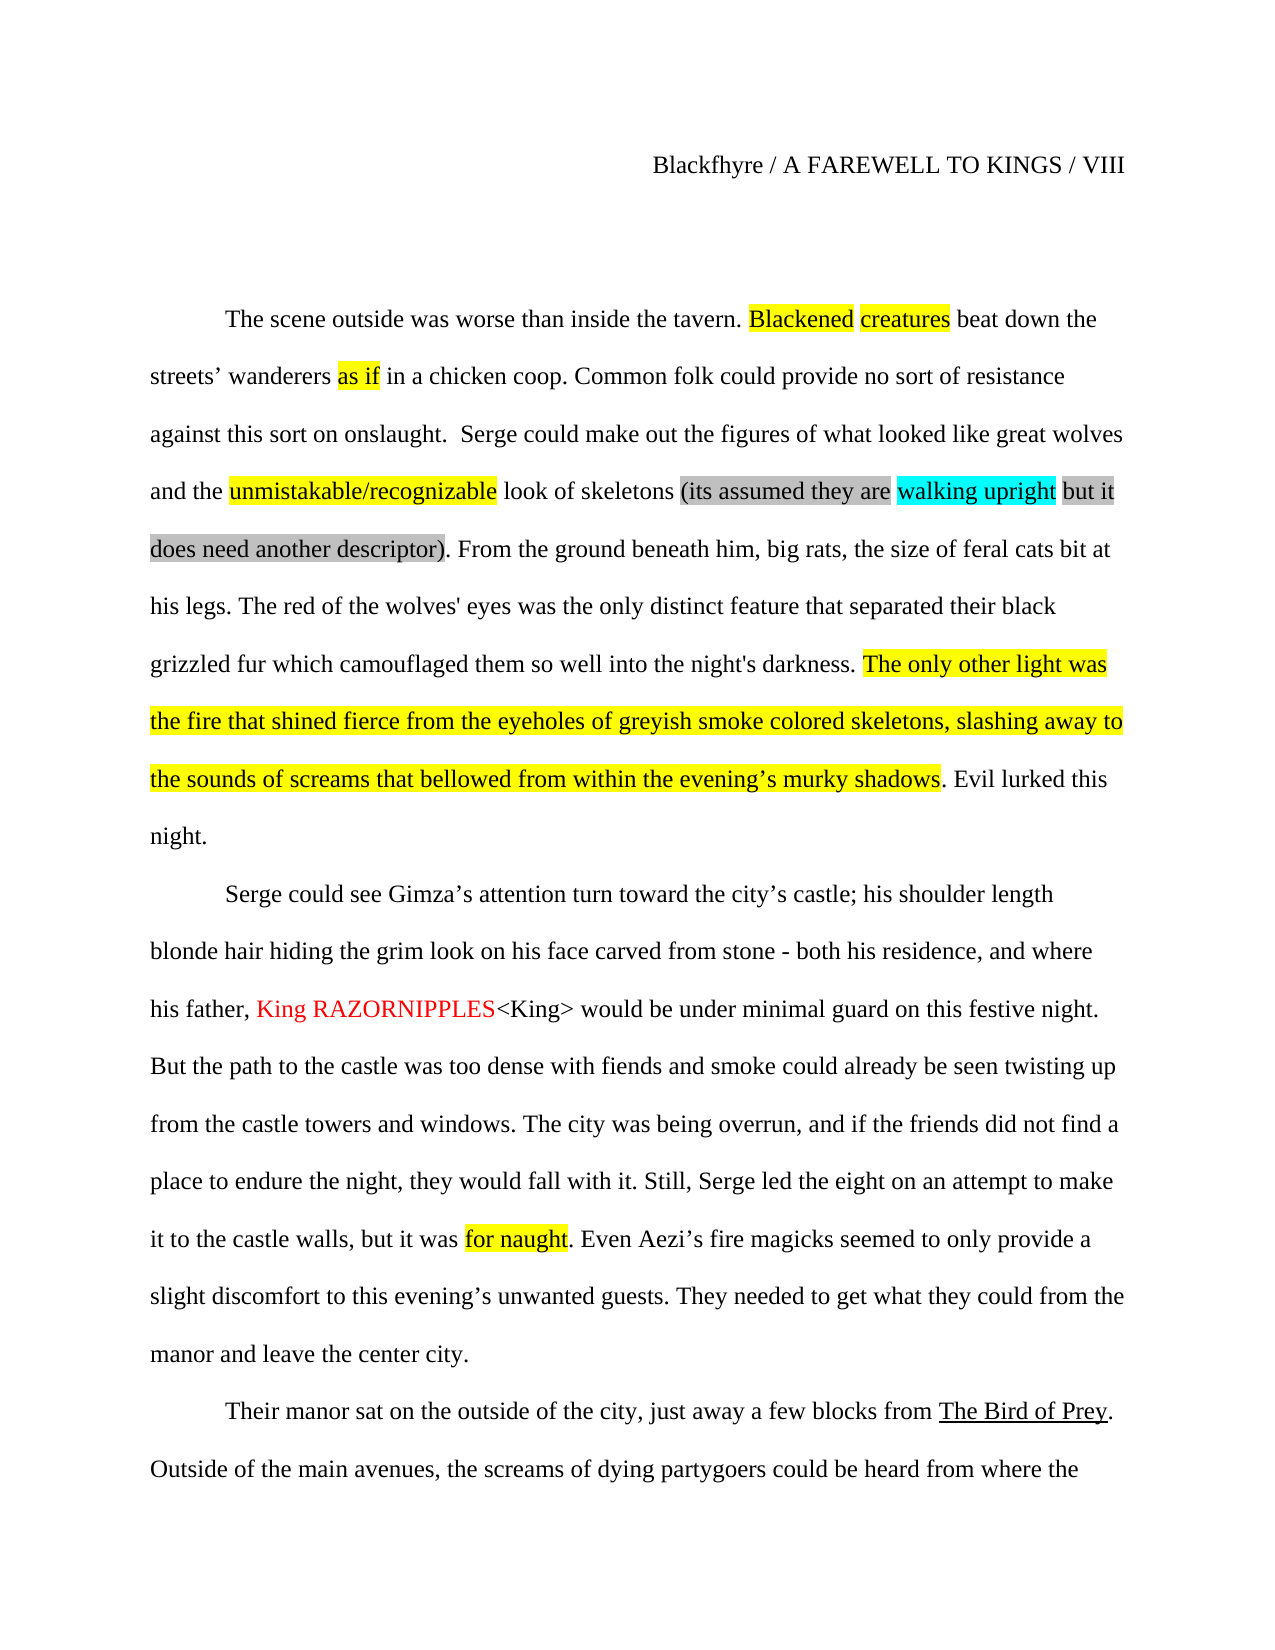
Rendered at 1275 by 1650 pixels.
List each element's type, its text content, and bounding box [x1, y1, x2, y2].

text Serge could see Gimza’s attention turn toward the city’s castle; his shoulder length blonde hair hiding the grim look on his face carved from stone - both his residence, and where his father, King RAZORNIPPLES<King> would be under minimal guard on this festive night. But the path to the castle was too dense with fiends and smoke could already be seen twisting up from the castle towers and windows. The city was being overrun, and if the friends did not find a place to endure the night, they would fall with it. Still, Serge led the eight on an attempt to make it to the castle walls, but it was for naught. Even Aezi’s fire magicks seemed to only provide a slight discomfort to this evening’s unwanted guests. They needed to get what they could from the manor and leave the center city. [150, 879, 1125, 1367]
text The scene outside was worse than inside the tavern. Blackened creatures beat down the streets’ wanderers as if in a chicken coop. Common folk could provide no sort of resistance against this sort on onslaught. Serge could make out the figures of what looked like great wolves and the unmistakable/recognizable look of skeletons (its assumed they are walking upright but it does need another descriptor). From the ground beneath him, big rats, the size of feral cats bit at his legs. The red of the wolves' eyes was the only distinct feature that separated their black grizzled fur which camouflaged them so well into the night's darkness. The only other light was the fire that shined fierce from the eyeholes of greyish smoke colored skeletons, slashing away to the sounds of screams that bellowed from within the evening’s murky shadows. Evil lurked this night. [150, 304, 1125, 850]
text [150, 1396, 1125, 1482]
